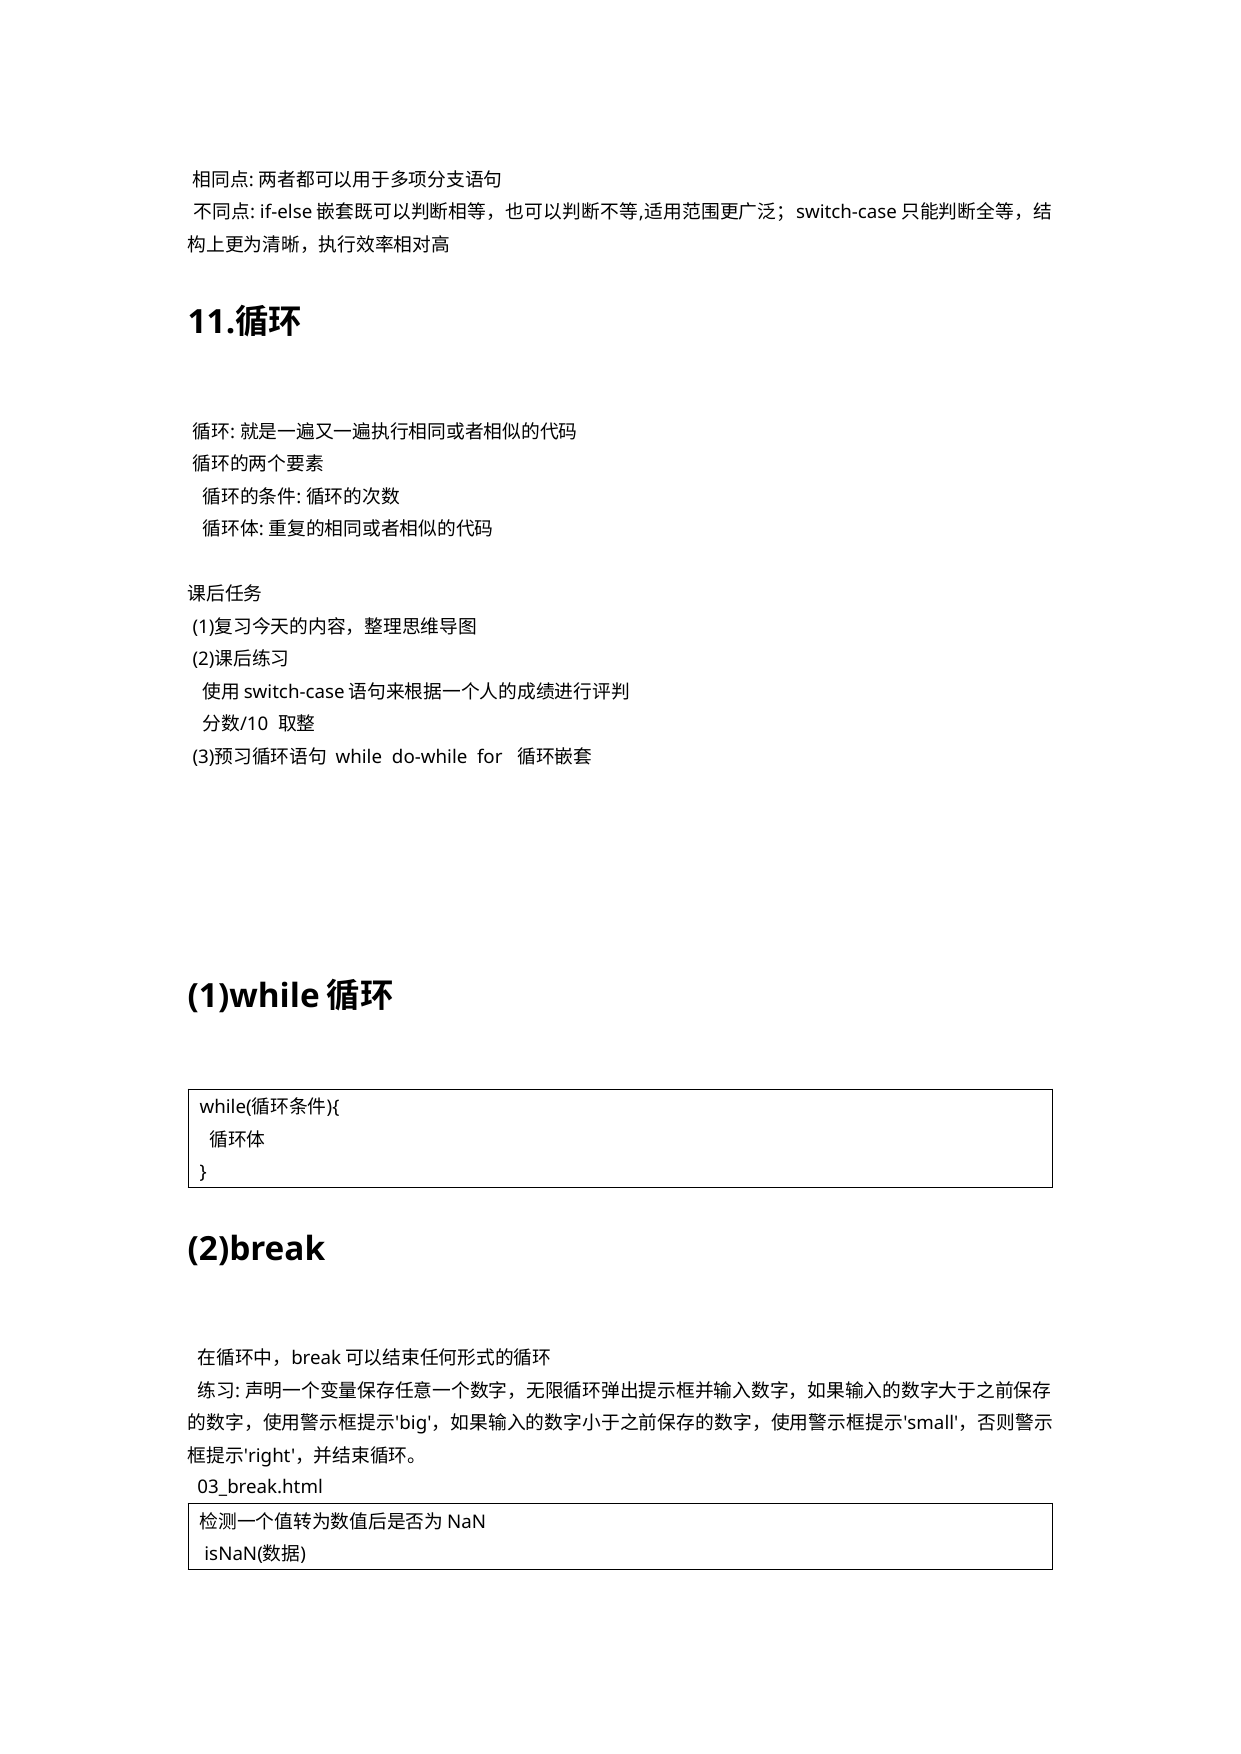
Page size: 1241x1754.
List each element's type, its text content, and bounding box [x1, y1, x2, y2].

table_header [189, 1504, 1052, 1569]
text 相同点: 两者都可以用于多项分支语句 [187, 162, 1053, 194]
text 循环体: 重复的相同或者相似的代码 [187, 511, 1053, 544]
subtitle (1)while循环 [187, 961, 1053, 1026]
text 不同点: if-else嵌套既可以判断相等，也可以判断不等,适用范围更广泛；switch-case只能判断全等，结构上更为清晰，执行效率相对高 [187, 194, 1053, 259]
subtitle 11.循环 [187, 287, 1053, 352]
text 循环的条件: 循环的次数 [187, 479, 1053, 511]
text (1)复习今天的内容，整理思维导图 [187, 609, 1053, 641]
text 练习: 声明一个变量保存任意一个数字，无限循环弹出提示框并输入数字，如果输入的数字大于之前保存的数字，使用警示框提示'big'，如果输入的数字小于之前保存的数字，使用警示框提示'small'，否则警示框提示'right'，并结束循环。 [187, 1373, 1053, 1470]
text 循环: 就是一遍又一遍执行相同或者相似的代码 [187, 414, 1053, 446]
text 03_break.html [187, 1470, 1053, 1503]
text (2)课后练习 [187, 641, 1053, 674]
text 在循环中，break可以结束任何形式的循环 [187, 1340, 1053, 1373]
text 分数/10 取整 [187, 706, 1053, 739]
subtitle (2)break [187, 1215, 1053, 1280]
text 循环的两个要素 [187, 446, 1053, 479]
text 使用switch-case语句来根据一个人的成绩进行评判 [187, 674, 1053, 706]
text (3)预习循环语句 while do-while for 循环嵌套 [187, 739, 1053, 771]
text 课后任务 [187, 576, 1053, 609]
table_header while(循环条件){ 循环体 } [189, 1090, 1052, 1187]
